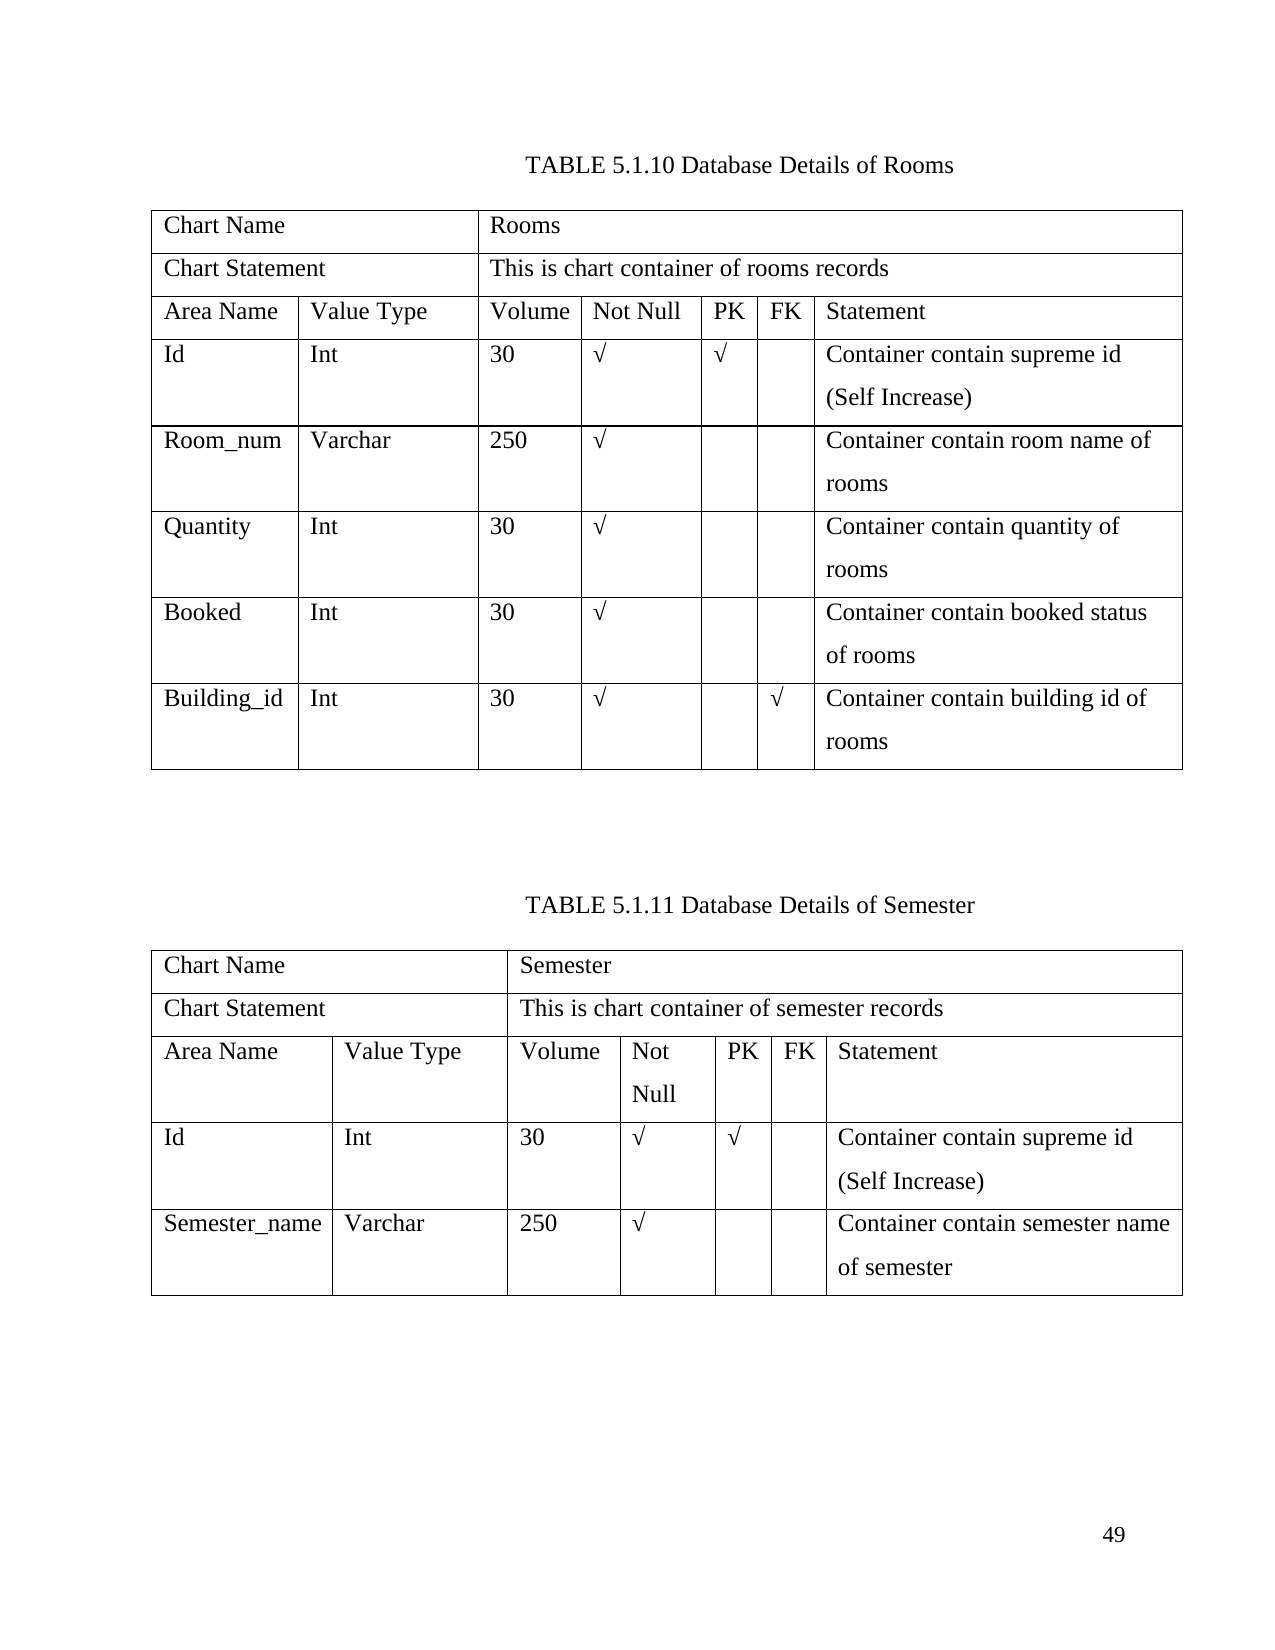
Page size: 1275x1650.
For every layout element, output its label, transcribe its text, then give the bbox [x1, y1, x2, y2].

table_cell [758, 512, 814, 597]
table_cell Container contain quantity of rooms [815, 512, 1182, 597]
table_cell √ [702, 340, 757, 425]
table_cell Building_id [152, 684, 298, 768]
table_cell Int [299, 340, 478, 425]
table_cell Area Name [152, 1037, 332, 1122]
table_cell Int [299, 598, 478, 683]
table_header Chart Name [152, 211, 478, 253]
table_cell [772, 1123, 826, 1208]
table_cell 30 [479, 512, 581, 597]
table_cell Not Null [582, 297, 701, 339]
table_cell 30 [479, 598, 581, 683]
table_cell √ [582, 684, 701, 768]
table_cell 30 [479, 684, 581, 768]
table_cell Int [299, 684, 478, 768]
table_cell Not Null [621, 1037, 715, 1122]
table_cell Chart Statement [152, 994, 507, 1036]
table_cell Room_num [152, 427, 298, 511]
table_header Chart Name [152, 951, 507, 993]
table_cell Int [299, 512, 478, 597]
table_cell Volume [479, 297, 581, 339]
table_cell Volume [508, 1037, 620, 1122]
table_cell √ [621, 1210, 715, 1295]
table_cell 30 [479, 340, 581, 425]
table_cell [772, 1210, 826, 1295]
table_cell 250 [479, 427, 581, 511]
table_cell [702, 427, 757, 511]
table_cell PK [702, 297, 757, 339]
table_cell [702, 684, 757, 768]
table_cell Container contain booked status of rooms [815, 598, 1182, 683]
table_cell Statement [815, 297, 1182, 339]
table_cell [702, 512, 757, 597]
table_cell Id [152, 1123, 332, 1208]
table_cell Int [333, 1123, 507, 1208]
table_cell Area Name [152, 297, 298, 339]
table_cell Container contain building id of rooms [815, 684, 1182, 768]
table_cell [758, 427, 814, 511]
table_cell Id [152, 340, 298, 425]
table_cell Container contain room name of rooms [815, 427, 1182, 511]
table_cell Semester_name [152, 1210, 332, 1295]
table_cell Varchar [299, 427, 478, 511]
table_cell 30 [508, 1123, 620, 1208]
table_cell √ [582, 598, 701, 683]
table_header Semester [508, 951, 1182, 993]
table_cell Booked [152, 598, 298, 683]
table_cell PK [716, 1037, 771, 1122]
table_cell [702, 598, 757, 683]
table_cell [758, 598, 814, 683]
table_cell This is chart container of semester records [508, 994, 1182, 1036]
table_cell √ [582, 340, 701, 425]
table_cell √ [582, 512, 701, 597]
table_cell Container contain supreme id (Self Increase) [827, 1123, 1182, 1208]
table_cell This is chart container of rooms records [479, 254, 1182, 296]
table_cell √ [758, 684, 814, 768]
table_cell [716, 1210, 771, 1295]
table_cell √ [582, 427, 701, 511]
table_cell Value Type [299, 297, 478, 339]
text TABLE 5.1.10 Database Details of Rooms [525, 150, 1225, 178]
table_cell √ [716, 1123, 771, 1208]
table_cell FK [758, 297, 814, 339]
table_cell 250 [508, 1210, 620, 1295]
text TABLE 5.1.11 Database Details of Semester [525, 890, 1225, 918]
table_cell Container contain supreme id (Self Increase) [815, 340, 1182, 425]
table_cell Value Type [333, 1037, 507, 1122]
table_cell [758, 340, 814, 425]
table_cell Statement [827, 1037, 1182, 1122]
table_cell FK [772, 1037, 826, 1122]
table_header Rooms [479, 211, 1182, 253]
table_cell Container contain semester name of semester [827, 1210, 1182, 1295]
table_cell √ [621, 1123, 715, 1208]
table_cell Quantity [152, 512, 298, 597]
table_cell Varchar [333, 1210, 507, 1295]
table_cell Chart Statement [152, 254, 478, 296]
